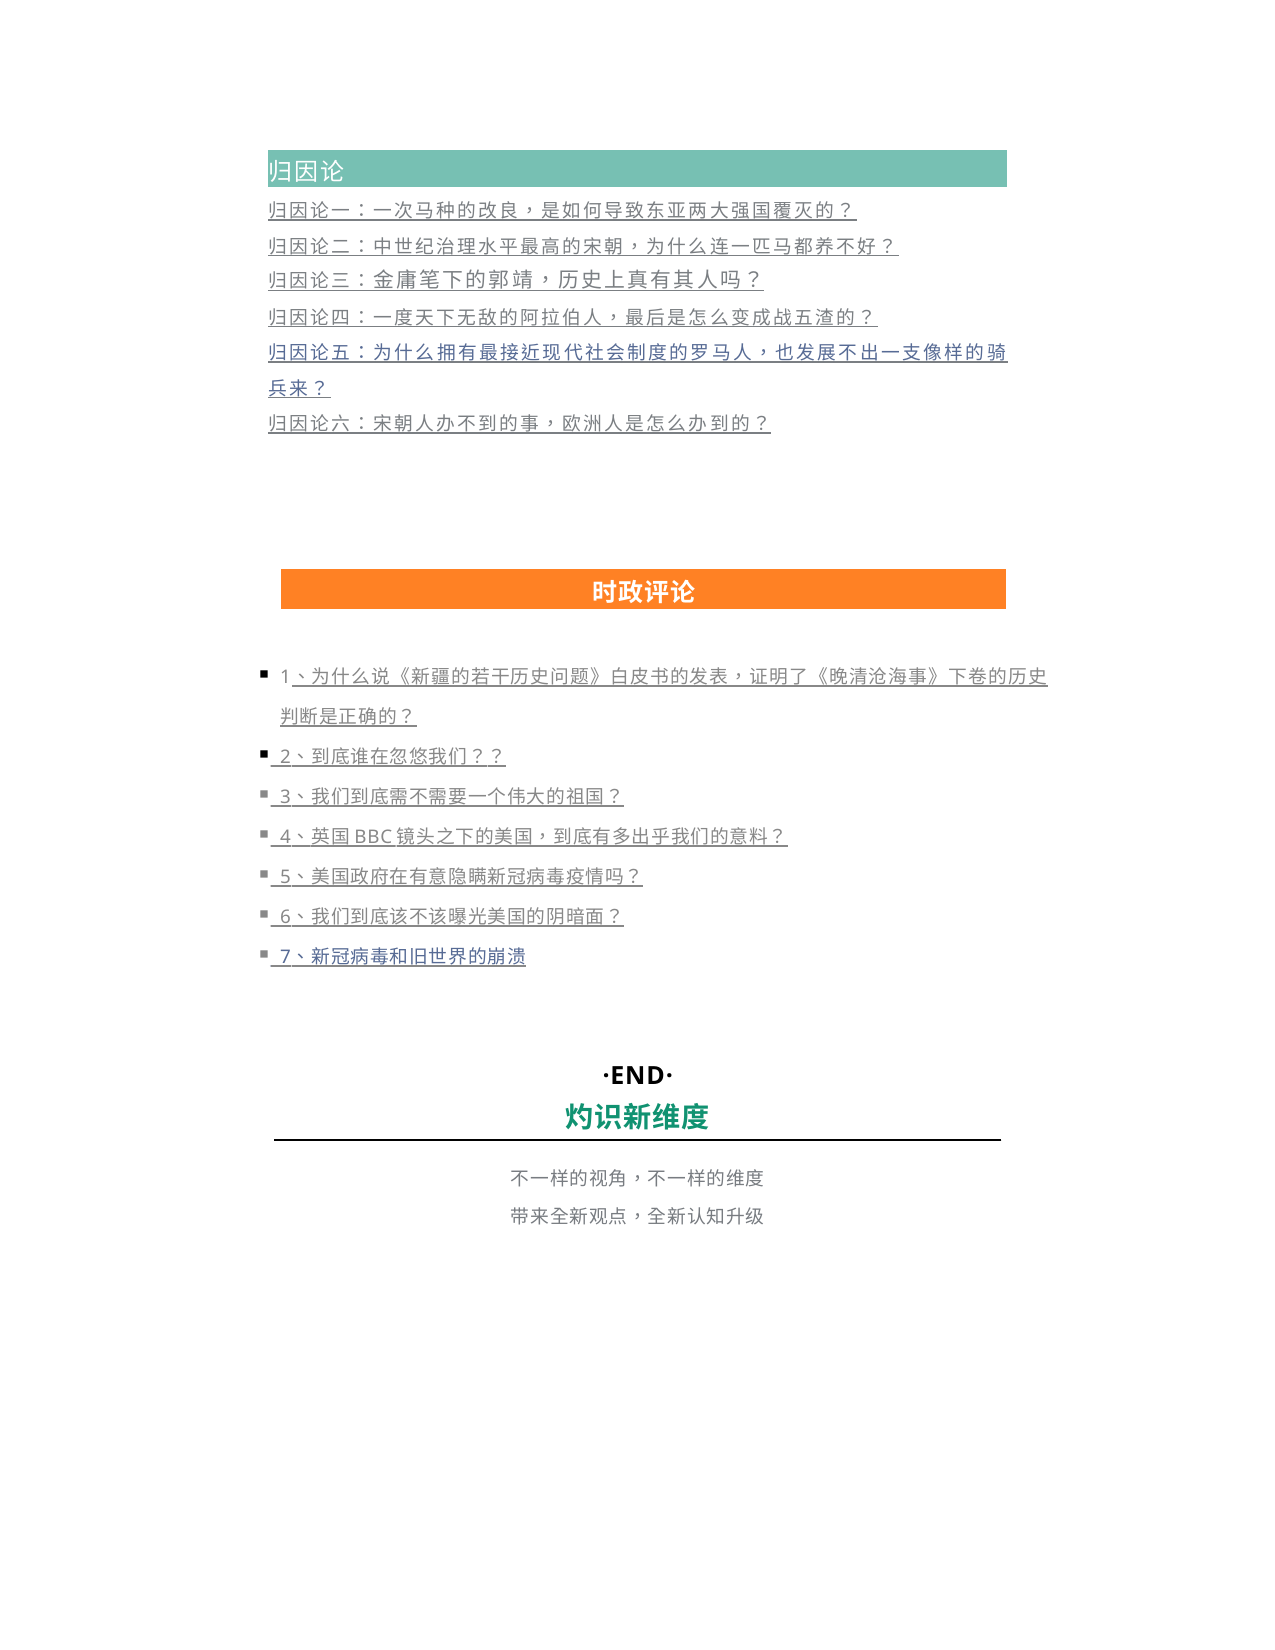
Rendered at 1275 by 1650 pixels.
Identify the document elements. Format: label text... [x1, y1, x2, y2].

list 4、英国BBC镜头之下的美国，到底有多出乎我们的意料？ [258, 809, 1050, 849]
text 归因论 [268, 150, 1007, 187]
text ·END· [237, 1051, 1037, 1091]
list 1、为什么说《新疆的若干历史问题》白皮书的发表，证明了《晚清沧海事》下卷的历史判断是正确的？ [258, 649, 1050, 729]
text 归因论二：中世纪治理水平最高的宋朝，为什么连一匹马都养不好？ [268, 223, 1007, 258]
text 带来全新观点，全新认知升级 [262, 1191, 1012, 1228]
text 灼识新维度 [273, 1091, 1001, 1141]
text 归因论五：为什么拥有最接近现代社会制度的罗马人，也发展不出一支像样的骑兵来？ [268, 329, 1007, 361]
list 7、新冠病毒和旧世界的崩溃 [258, 929, 1050, 969]
text 不一样的视角，不一样的维度 [262, 1153, 1012, 1191]
text 归因论三：金庸笔下的郭靖，历史上真有其人吗？ [268, 258, 1007, 294]
text 归因论一：一次马种的改良，是如何导致东亚两大强国覆灭的？ [268, 187, 1007, 223]
list 6、我们到底该不该曝光美国的阴暗面？ [258, 889, 1050, 929]
text 归因论四：一度天下无敌的阿拉伯人，最后是怎么变成战五渣的？ [268, 294, 1007, 329]
text 归因论五：为什么拥有最接近现代社会制度的罗马人，也发展不出一支像样的骑兵来？ [268, 363, 1007, 401]
text 时政评论 [281, 569, 1006, 609]
list 3、我们到底需不需要一个伟大的祖国？ [258, 769, 1050, 809]
text 归因论六：宋朝人办不到的事，欧洲人是怎么办到的？ [268, 401, 1007, 436]
list 2、到底谁在忽悠我们？？ [258, 729, 1050, 769]
list 5、美国政府在有意隐瞒新冠病毒疫情吗？ [258, 849, 1050, 889]
